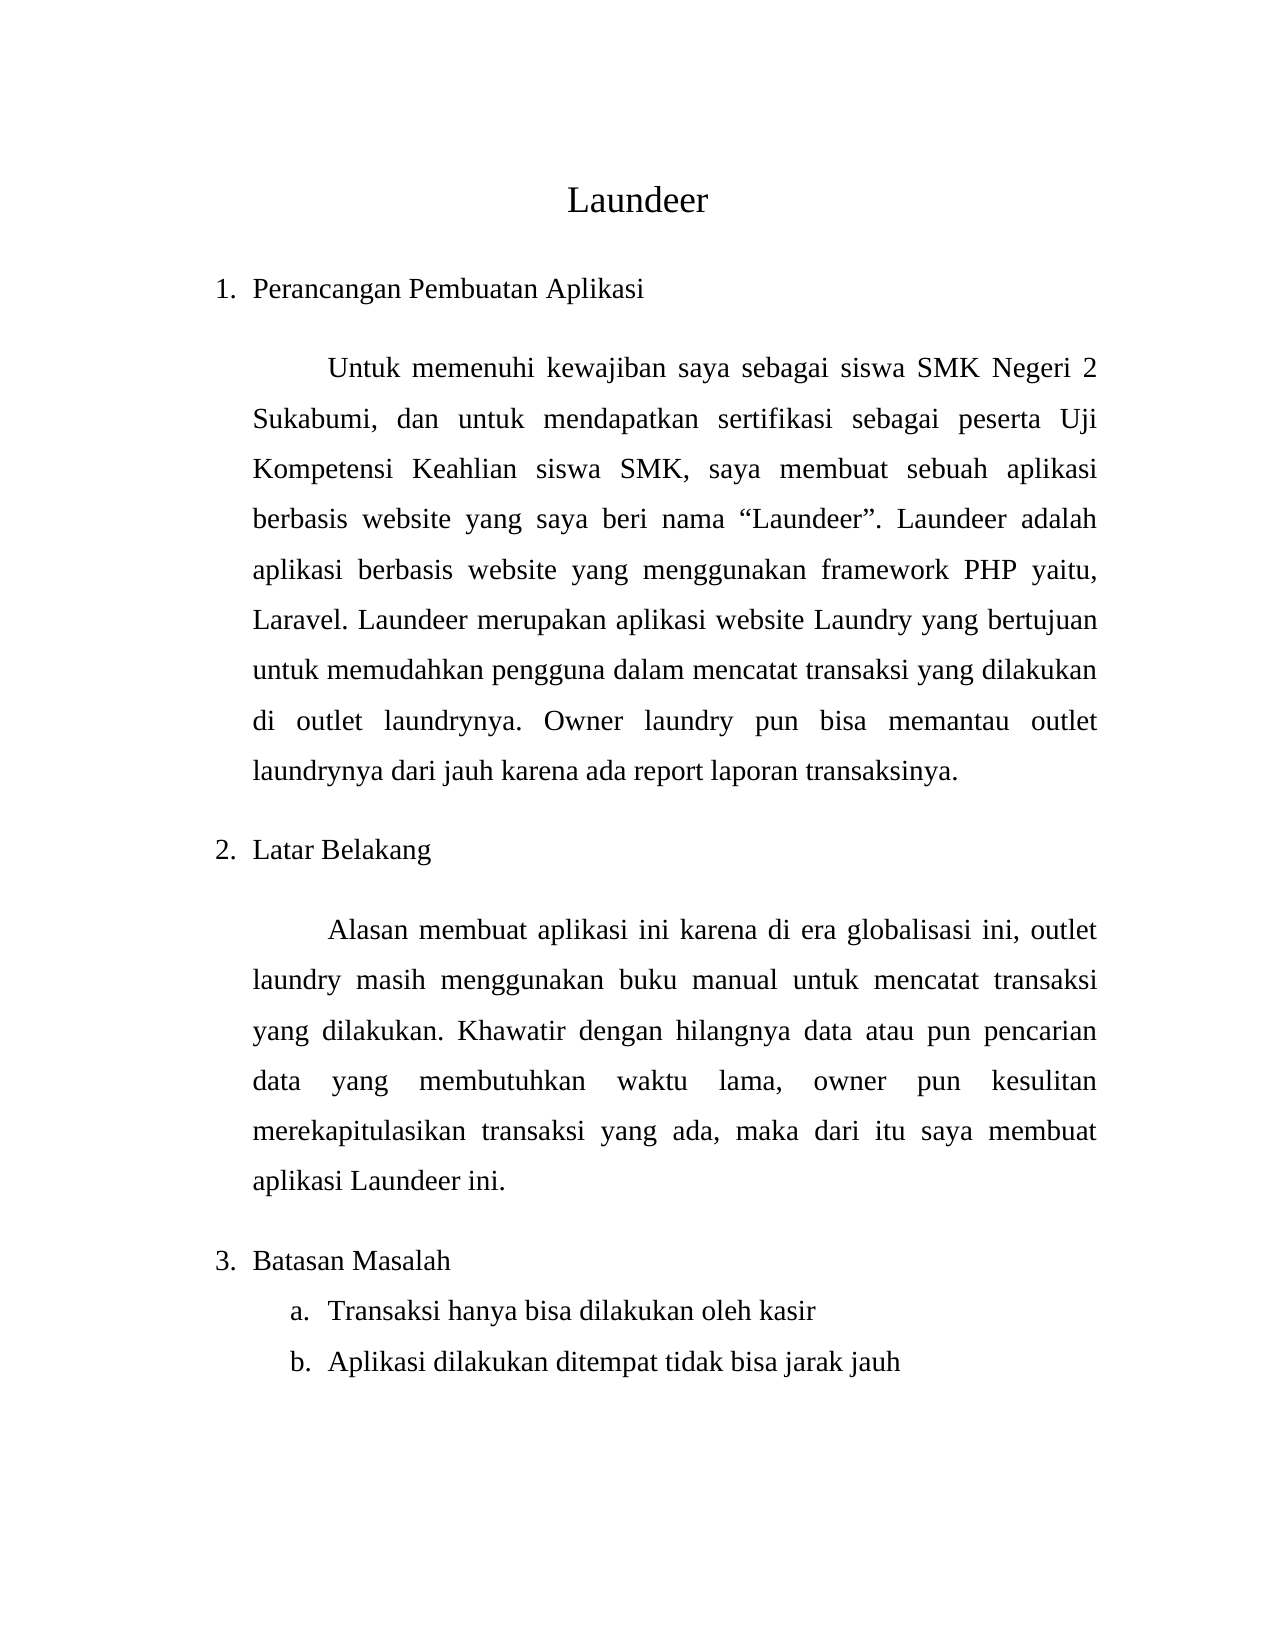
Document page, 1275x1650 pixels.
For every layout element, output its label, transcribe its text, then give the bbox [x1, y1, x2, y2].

list Latar Belakang [215, 832, 1098, 866]
text Untuk memenuhi kewajiban saya sebagai siswa SMK Negeri 2 Sukabumi, dan untuk mendapatkan sertifikasi sebagai peserta Uji Kompetensi Keahlian siswa SMK, saya membuat sebuah aplikasi berbasis website yang saya beri nama “Laundeer”. Laundeer adalah aplikasi berbasis website yang menggunakan framework PHP yaitu, Laravel. Laundeer merupakan aplikasi website Laundry yang bertujuan untuk memudahkan pengguna dalam mencatat transaksi yang dilakukan di outlet laundrynya. Owner laundry pun bisa memantau outlet laundrynya dari jauh karena ada report laporan transaksinya. [252, 351, 1098, 787]
list Batasan Masalah [215, 1243, 1098, 1277]
list Perancangan Pembuatan Aplikasi [215, 271, 1098, 304]
list Transaksi hanya bisa dilakukan oleh kasir [290, 1293, 1098, 1327]
text Alasan membuat aplikasi ini karena di era globalisasi ini, outlet laundry masih menggunakan buku manual untuk mencatat transaksi yang dilakukan. Khawatir dengan hilangnya data atau pun pencarian data yang membutuhkan waktu lama, owner pun kesulitan merekapitulasikan transaksi yang ada, maka dari itu saya membuat aplikasi Laundeer ini. [252, 912, 1098, 1197]
text Laundeer [177, 177, 1098, 220]
list Aplikasi dilakukan ditempat tidak bisa jarak jauh [290, 1344, 1098, 1377]
